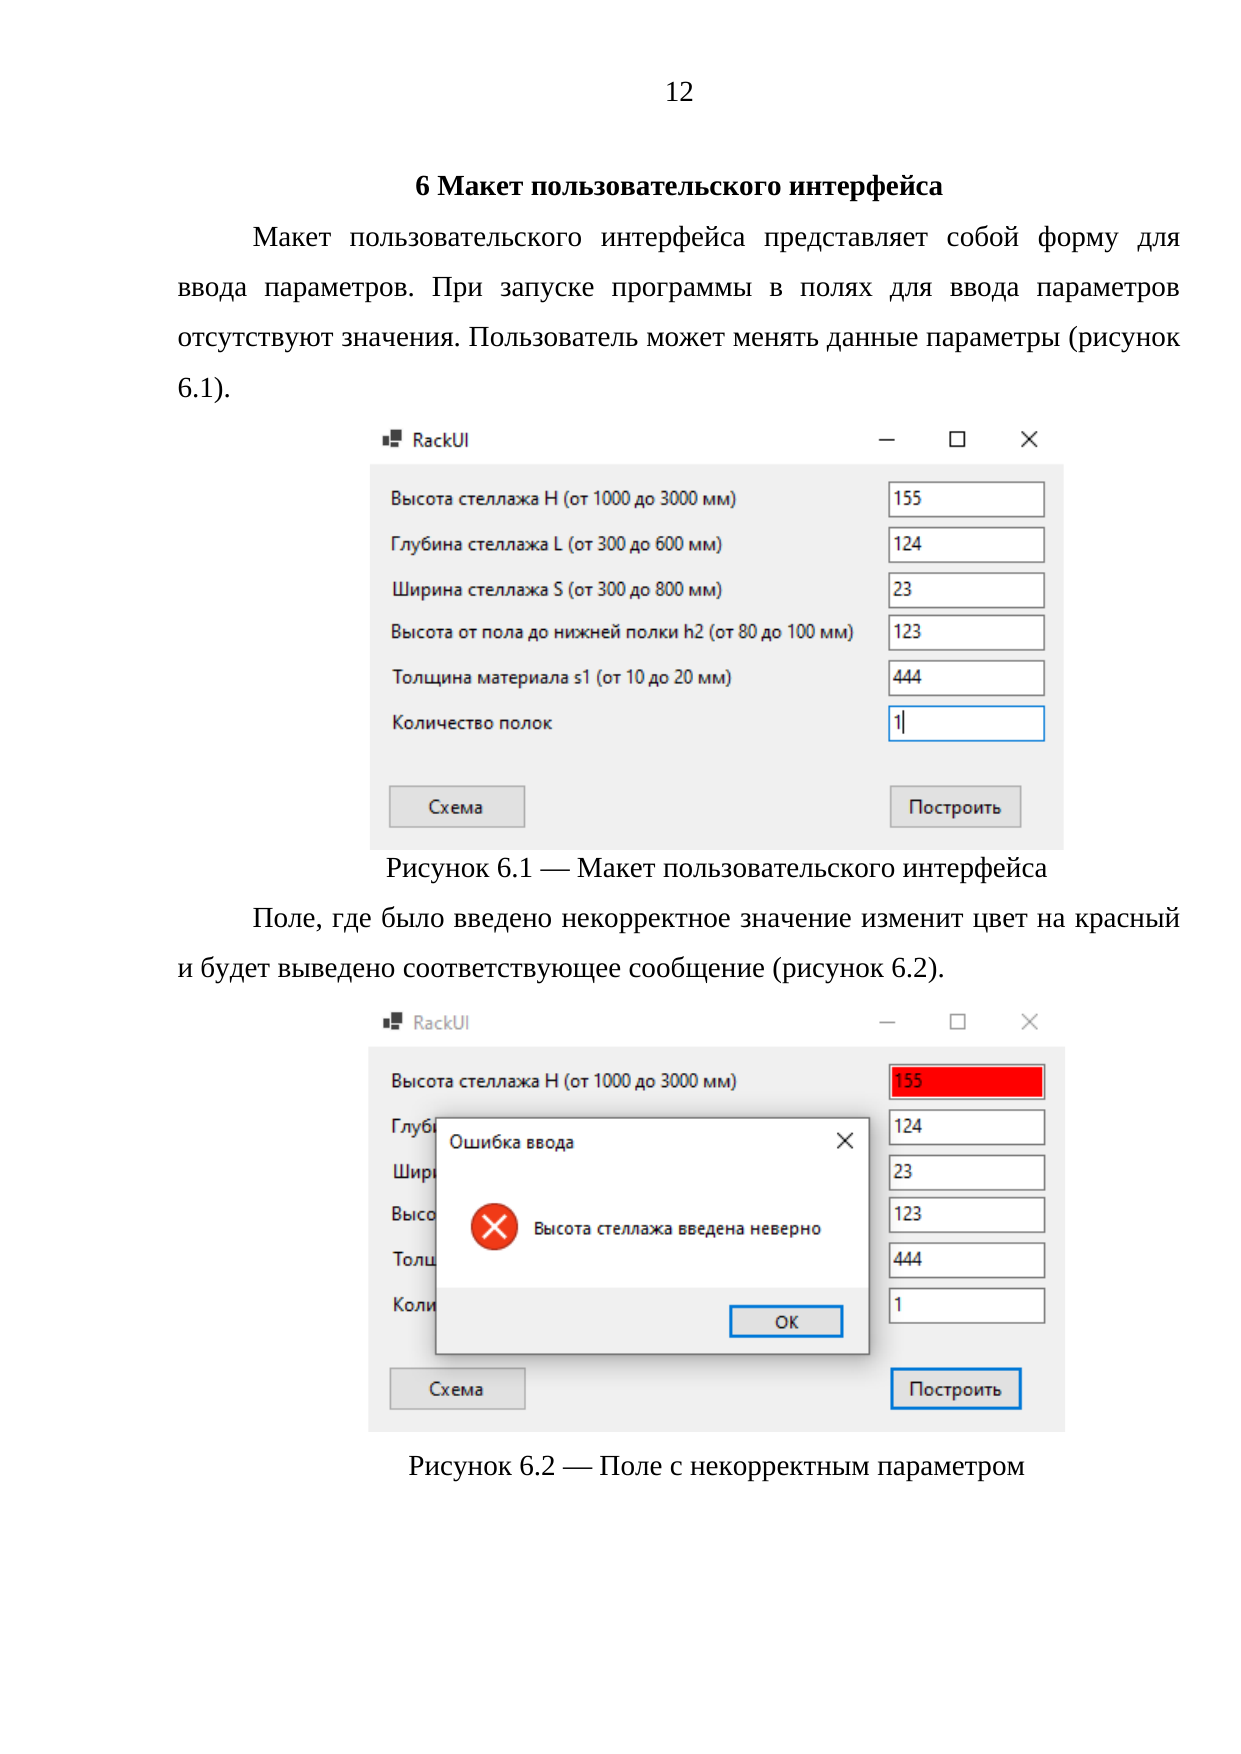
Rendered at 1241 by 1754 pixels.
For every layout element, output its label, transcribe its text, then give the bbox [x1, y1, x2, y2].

picture [368, 1000, 1066, 1432]
subtitle 6 Макет пользовательского интерфейса [177, 168, 1181, 202]
picture [369, 420, 1064, 850]
text Макет пользовательского интерфейса представляет собой форму для ввода параметров. При запуске программы в полях для ввода параметров отсутствуют значения. Пользователь может менять данные параметры (рисунок 6.1). [177, 219, 1181, 403]
text Поле, где было введено некорректное значение изменит цвет на красный и будет выведено соответствующее сообщение (рисунок 6.2). [177, 900, 1181, 984]
text Рисунок 6.2 — Поле с некорректным параметром [177, 1448, 1181, 1481]
text Рисунок 6.1 — Макет пользовательского интерфейса [177, 850, 1181, 883]
